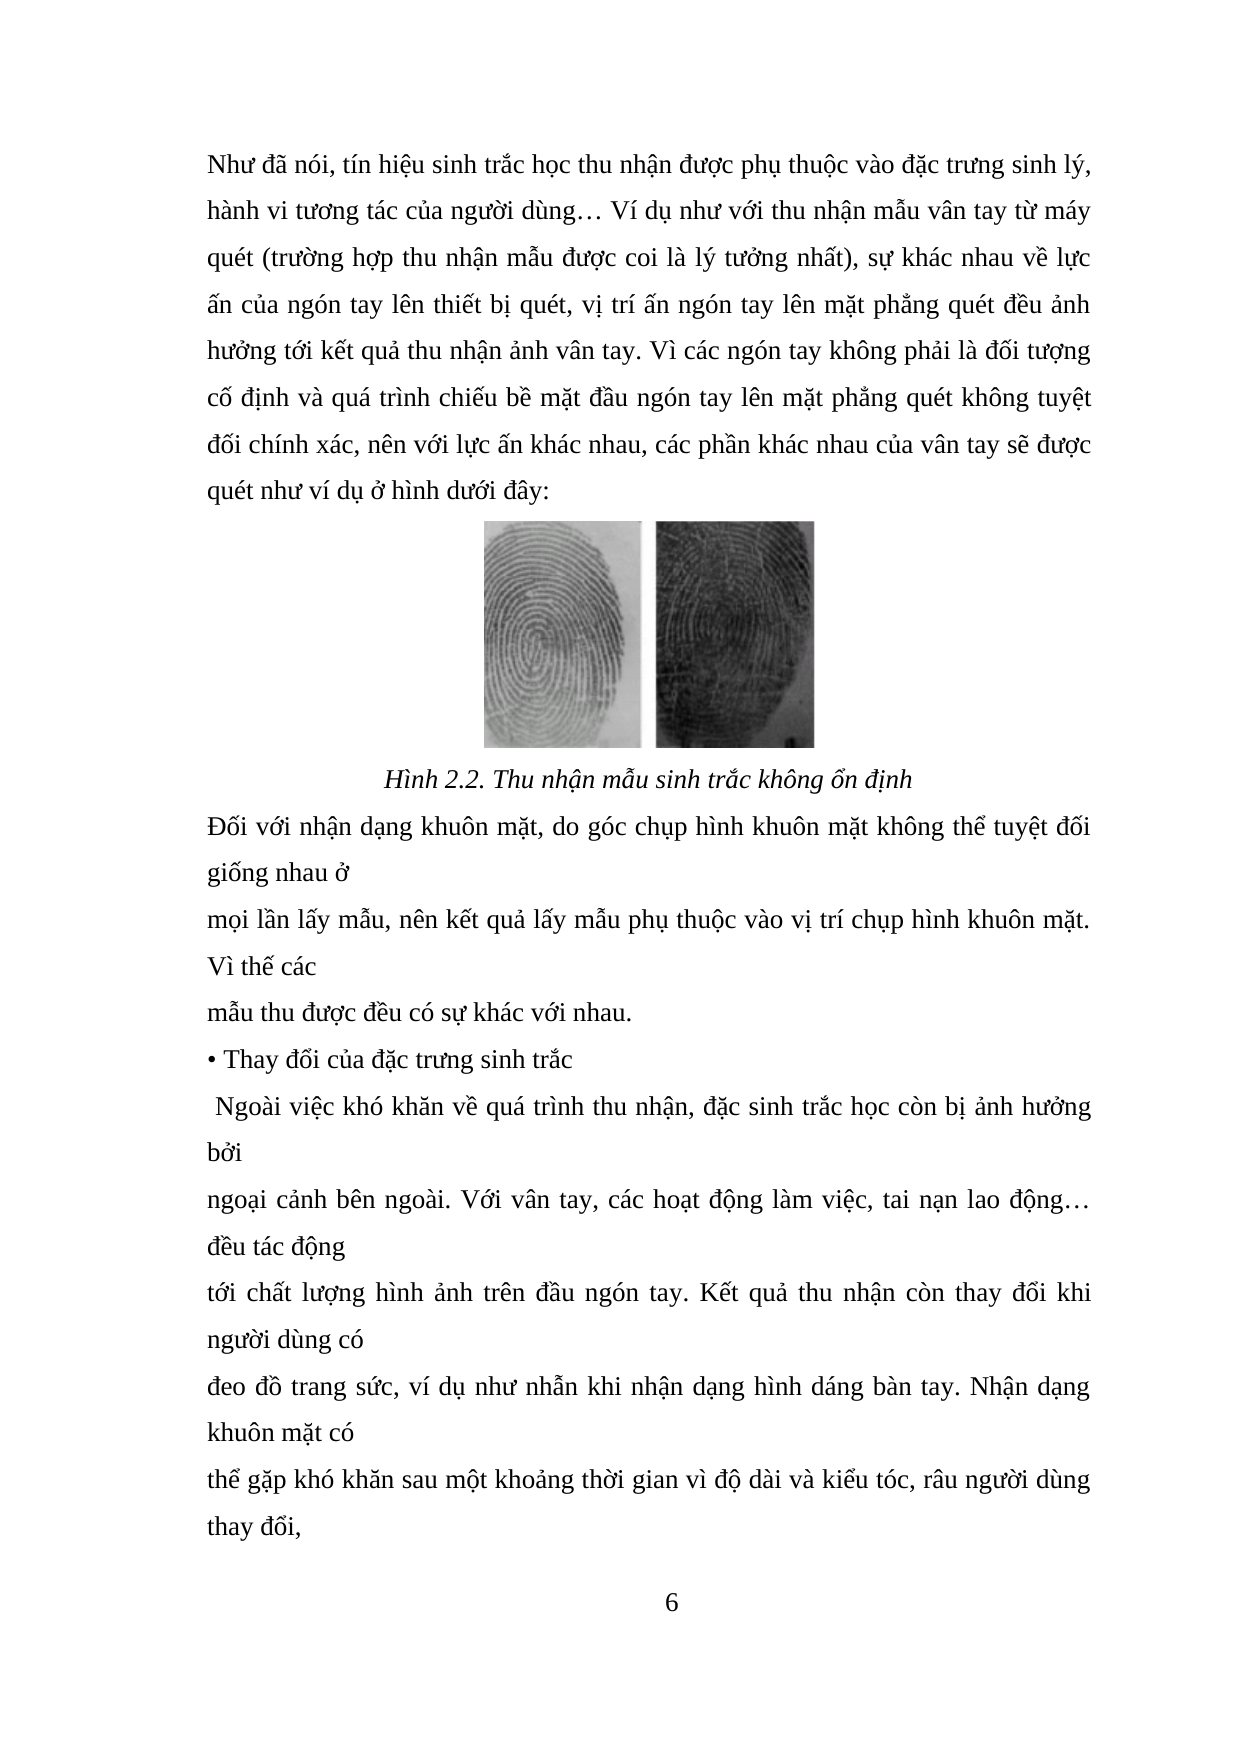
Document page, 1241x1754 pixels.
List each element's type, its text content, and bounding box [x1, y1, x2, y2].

text mọi lần lấy mẫu, nên kết quả lấy mẫu phụ thuộc vào vị trí chụp hình khuôn mặt. Vì thế các [207, 903, 1092, 981]
text Hình 2.2. Thu nhận mẫu sinh trắc không ổn định [207, 763, 1092, 794]
text • Thay đổi của đặc trưng sinh trắc [207, 1043, 1092, 1074]
text đeo đồ trang sức, ví dụ như nhẫn khi nhận dạng hình dáng bàn tay. Nhận dạng khuôn mặt có [207, 1370, 1092, 1448]
picture [484, 521, 816, 748]
text Như đã nói, tín hiệu sinh trắc học thu nhận được phụ thuộc vào đặc trưng sinh lý, hành vi tương tác của người dùng… Ví dụ như với thu nhận mẫu vân tay từ máy quét (trường hợp thu nhận mẫu được coi là lý tưởng nhất), sự khác nhau về lực ấn của ngón tay lên thiết bị quét, vị trí ấn ngón tay lên mặt phẳng quét đều ảnh hưởng tới kết quả thu nhận ảnh vân tay. Vì các ngón tay không phải là đối tượng cố định và quá trình chiếu bề mặt đầu ngón tay lên mặt phẳng quét không tuyệt đối chính xác, nên với lực ấn khác nhau, các phần khác nhau của vân tay sẽ được quét như ví dụ ở hình dưới đây: [207, 148, 1092, 506]
text Đối với nhận dạng khuôn mặt, do góc chụp hình khuôn mặt không thể tuyệt đối giống nhau ở [207, 810, 1092, 888]
text mẫu thu được đều có sự khác với nhau. [207, 996, 1092, 1028]
text Ngoài việc khó khăn về quá trình thu nhận, đặc sinh trắc học còn bị ảnh hưởng bởi [207, 1090, 1092, 1168]
text tới chất lượng hình ảnh trên đầu ngón tay. Kết quả thu nhận còn thay đổi khi người dùng có [207, 1276, 1092, 1354]
text ngoại cảnh bên ngoài. Với vân tay, các hoạt động làm việc, tai nạn lao động… đều tác động [207, 1183, 1092, 1261]
text thể gặp khó khăn sau một khoảng thời gian vì độ dài và kiểu tóc, râu người dùng thay đổi, [207, 1463, 1092, 1541]
